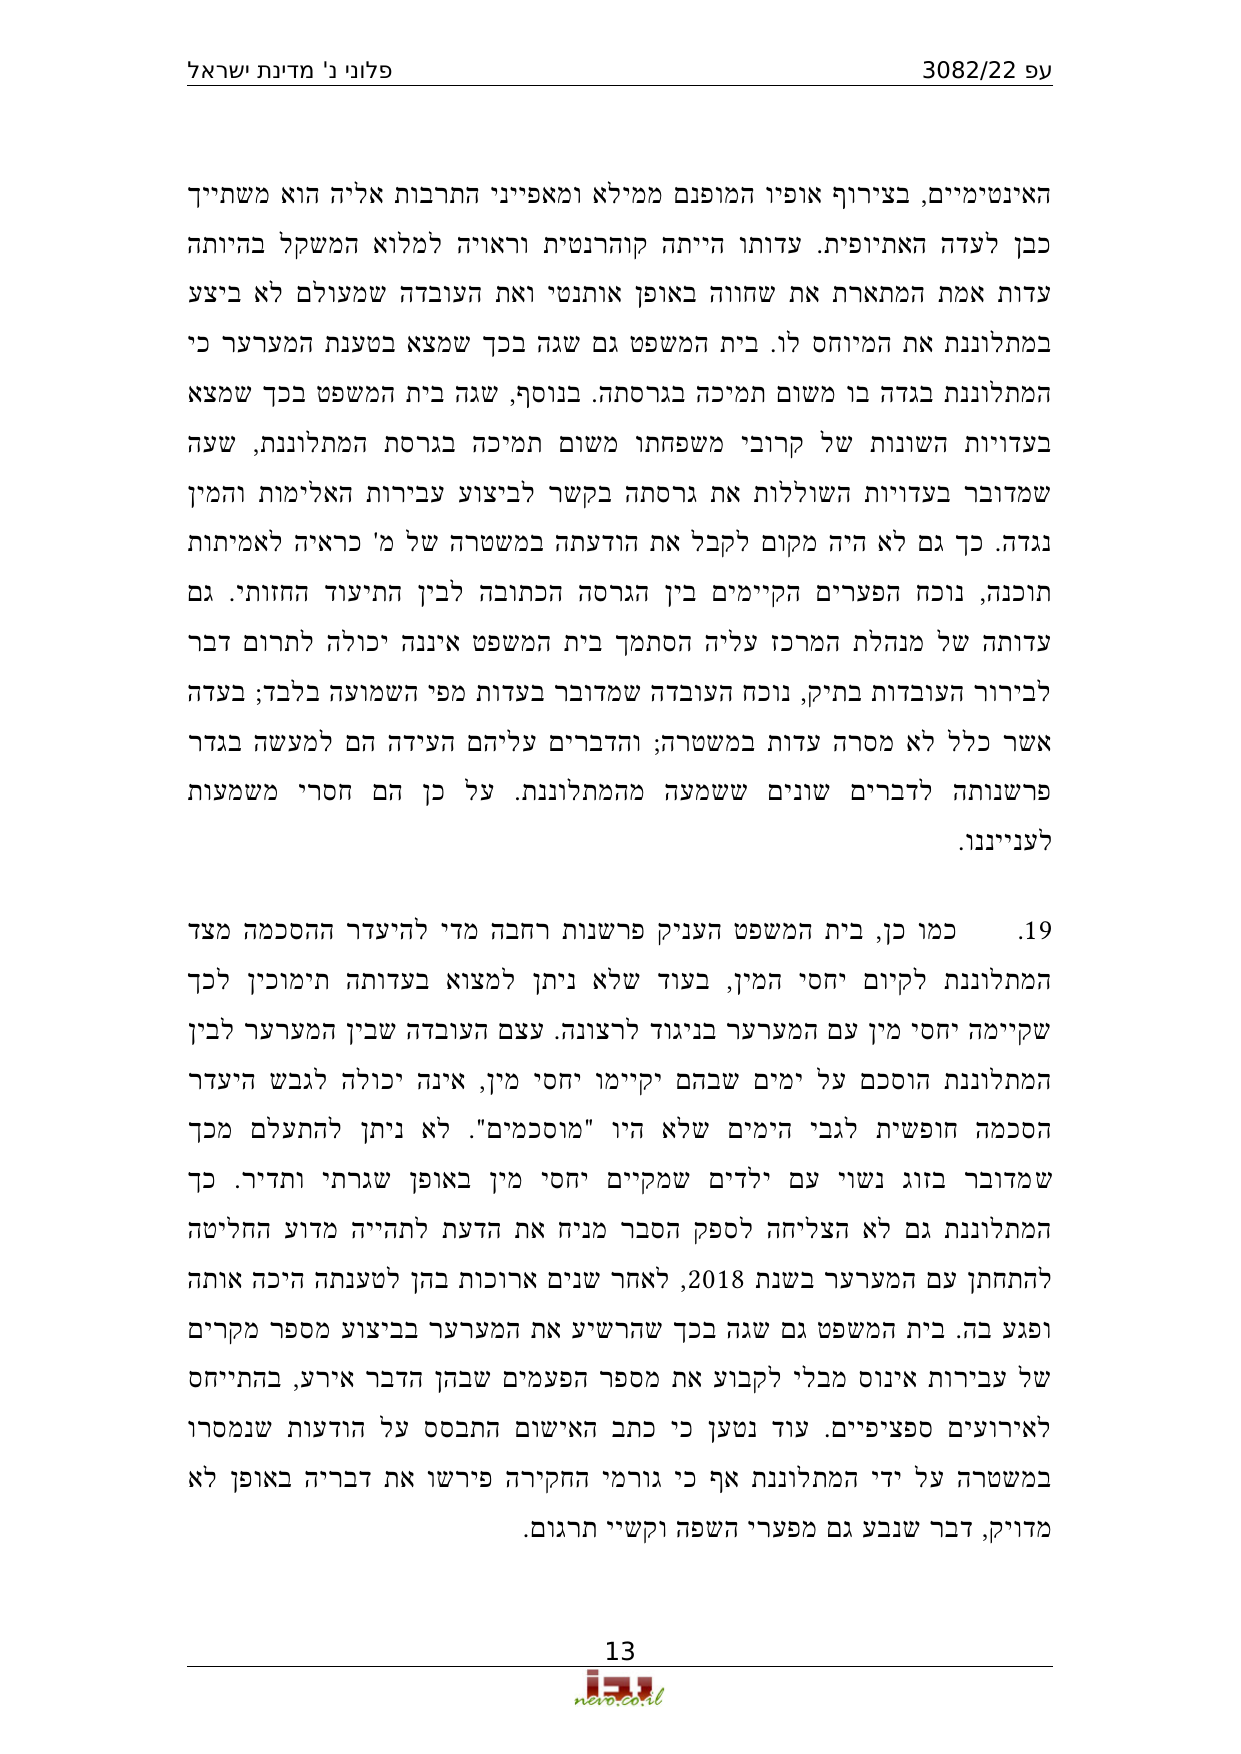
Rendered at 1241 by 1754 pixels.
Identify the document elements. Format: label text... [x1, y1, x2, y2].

list כמו כן, בית המשפט העניק פרשנות רחבה מדי להיעדר ההסכמה מצד המתלוננת לקיום יחסי המין, בעוד שלא ניתן למצוא בעדותה תימוכין לכך שקיימה יחסי מין עם המערער בניגוד לרצונה. עצם העובדה שבין המערער לבין המתלוננת הוסכם על ימים שבהם יקיימו יחסי מין, אינה יכולה לגבש היעדר הסכמה חופשית לגבי הימים שלא היו "מוסכמים". לא ניתן להתעלם מכך שמדובר בזוג נשוי עם ילדים שמקיים יחסי מין באופן שגרתי ותדיר. כך המתלוננת גם לא הצליחה לספק הסבר מניח את הדעת לתהייה מדוע החליטה להתחתן עם המערער בשנת 2018, לאחר שנים ארוכות בהן לטענתה היכה אותה ופגע בה. בית המשפט גם שגה בכך שהרשיע את המערער בביצוע מספר מקרים של עבירות אינוס מבלי לקבוע את מספר הפעמים שבהן הדבר אירע, בהתייחס לאירועים ספציפיים. עוד נטען כי כתב האישום התבסס על הודעות שנמסרו במשטרה על ידי המתלוננת אף כי גורמי החקירה פירשו את דבריה באופן לא מדויק, דבר שנבע גם מפערי השפה וקשיי תרגום. [187, 914, 1053, 1544]
picture [574, 1669, 666, 1707]
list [187, 177, 1053, 858]
